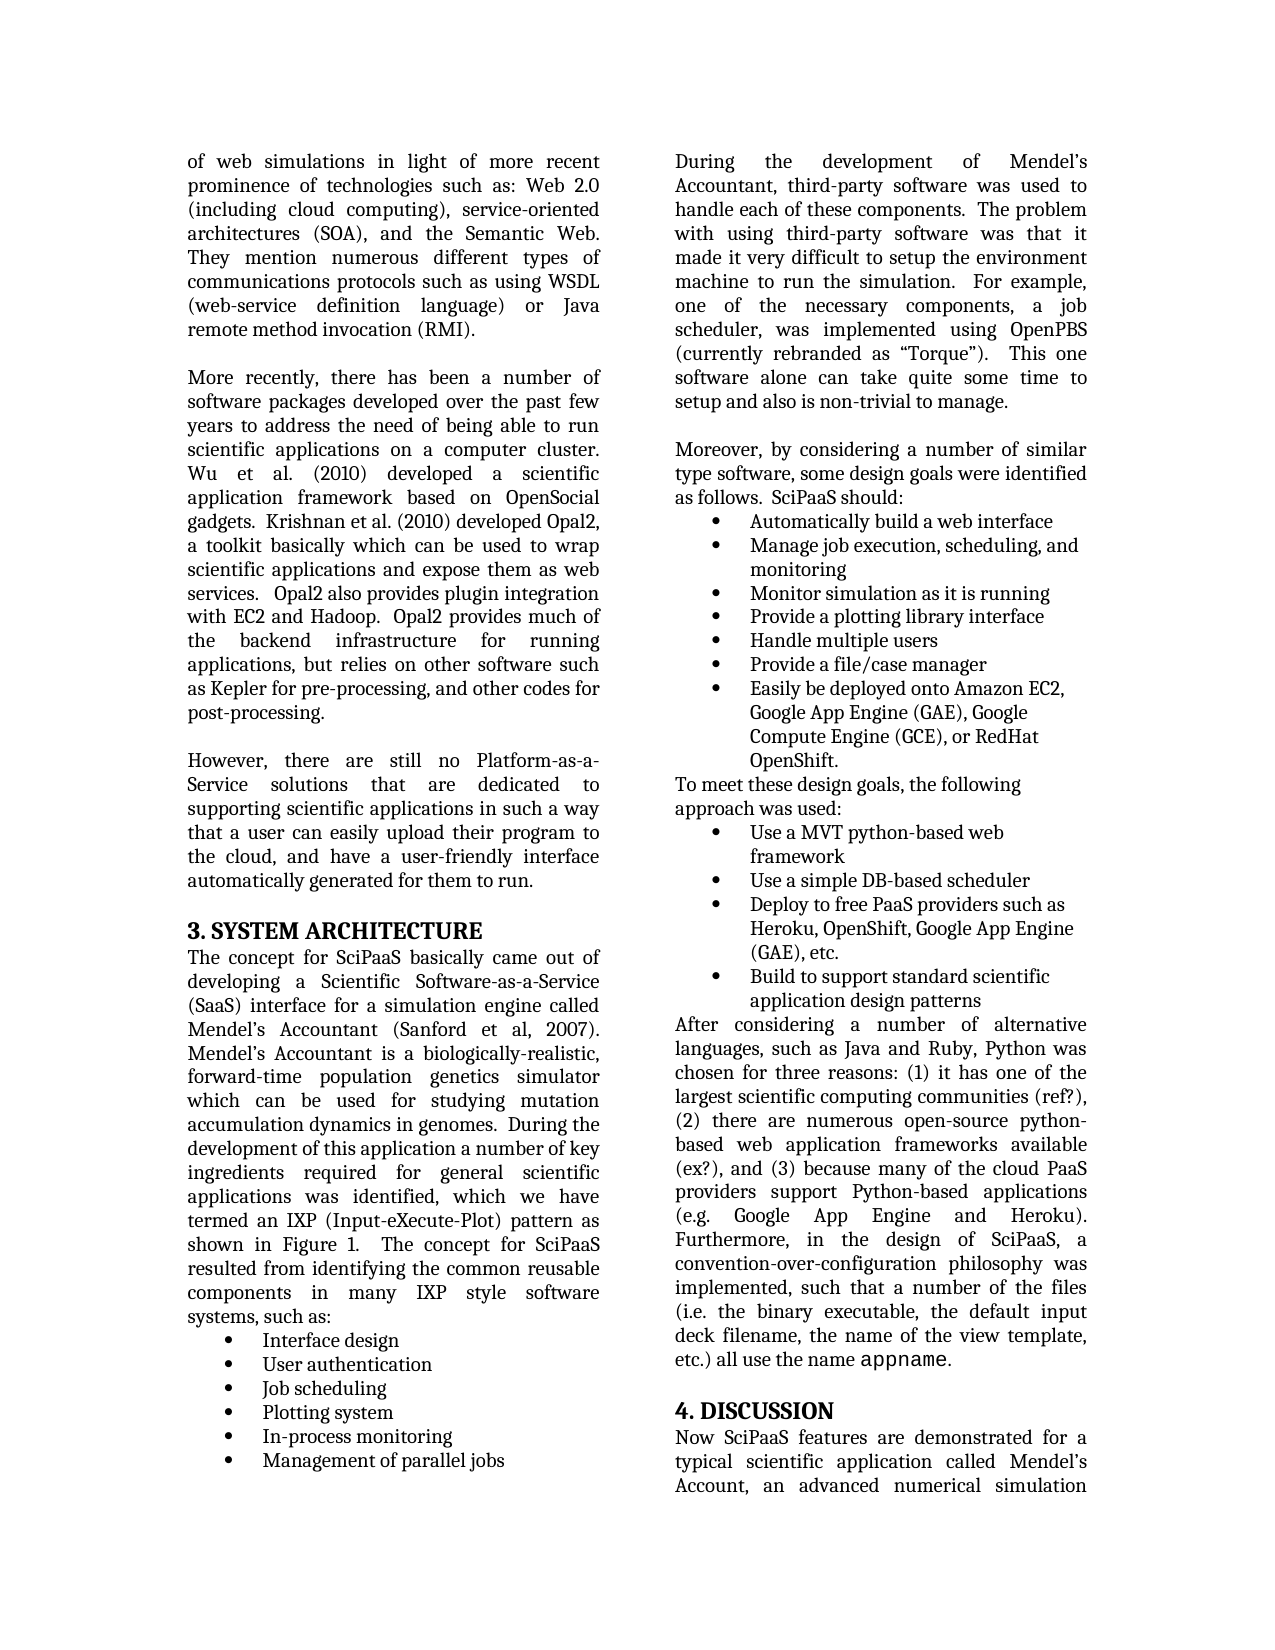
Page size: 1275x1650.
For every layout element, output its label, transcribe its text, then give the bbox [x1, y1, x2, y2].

list Management of parallel jobs [225, 1448, 600, 1472]
text During the development of Mendel’s Accountant, third-party software was used to handle each of these components. The problem with using third-party software was that it made it very difficult to setup the environment machine to run the simulation. For example, one of the necessary components, a job scheduler, was implemented using OpenPBS (currently rebranded as “Torque”). This one software alone can take quite some time to setup and also is non-trivial to manage. [675, 150, 1087, 413]
list Monitor simulation as it is running [712, 581, 1087, 605]
text More recently, there has been a number of software packages developed over the past few years to address the need of being able to run scientific applications on a computer cluster. Wu et al. (2010) developed a scientific application framework based on OpenSocial gadgets. Krishnan et al. (2010) developed Opal2, a toolkit basically which can be used to wrap scientific applications and expose them as web services. Opal2 also provides plugin integration with EC2 and Hadoop. Opal2 provides much of the backend infrastructure for running applications, but relies on other software such as Kepler for pre-processing, and other codes for post-processing. [187, 366, 600, 725]
list Provide a plotting library interface [712, 605, 1087, 629]
list Deploy to free PaaS providers such as Heroku, OpenShift, Google App Engine (GAE), etc. [712, 893, 1087, 964]
list Plotting system [225, 1401, 600, 1424]
list User authentication [225, 1353, 600, 1377]
list Automatically build a web interface [712, 509, 1087, 533]
list Build to support standard scientific application design patterns [712, 964, 1087, 1012]
list Use a simple DB-based scheduler [712, 869, 1087, 893]
text Moreover, by considering a number of similar type software, some design goals were identified as follows. SciPaaS should: [675, 437, 1087, 509]
text However, there are still no Platform-as-a-Service solutions that are dedicated to supporting scientific applications in such a way that a user can easily upload their program to the cloud, and have a user-friendly interface automatically generated for them to run. [187, 749, 600, 893]
list Easily be deployed onto Amazon EC2, Google App Engine (GAE), Google Compute Engine (GCE), or RedHat OpenShift. [712, 677, 1087, 773]
text The concept for SciPaaS basically came out of developing a Scientific Software-as-a-Service (SaaS) interface for a simulation engine called Mendel’s Accountant (Sanford et al, 2007). Mendel’s Accountant is a biologically-realistic, forward-time population genetics simulator which can be used for studying mutation accumulation dynamics in genomes. During the development of this application a number of key ingredients required for general scientific applications was identified, which we have termed an IXP (Input-eXecute-Plot) pattern as shown in Figure 1. The concept for SciPaaS resulted from identifying the common reusable components in many IXP style software systems, such as: [187, 945, 600, 1329]
list Handle multiple users [712, 629, 1087, 653]
list Provide a file/case manager [712, 653, 1087, 677]
text After considering a number of alternative languages, such as Java and Ruby, Python was chosen for three reasons: (1) it has one of the largest scientific computing communities (ref?), (2) there are numerous open-source python-based web application frameworks available (ex?), and (3) because many of the cloud PaaS providers support Python-based applications (e.g. Google App Engine and Heroku). Furthermore, in the design of SciPaaS, a convention-over-configuration philosophy was implemented, such that a number of the files (i.e. the binary executable, the default input deck filename, the name of the view template, etc.) all use the name appname. [675, 1012, 1087, 1373]
list Interface design [225, 1329, 600, 1353]
text 4. DISCUSSION [675, 1397, 1087, 1426]
list Job scheduling [225, 1377, 600, 1401]
list In-process monitoring [225, 1424, 600, 1448]
list Manage job execution, scheduling, and monitoring [712, 533, 1087, 581]
text To meet these design goals, the following approach was used: [675, 773, 1087, 821]
list Use a MVT python-based web framework [712, 821, 1087, 869]
text 3. SYSTEM ARCHITECTURE [187, 917, 600, 945]
